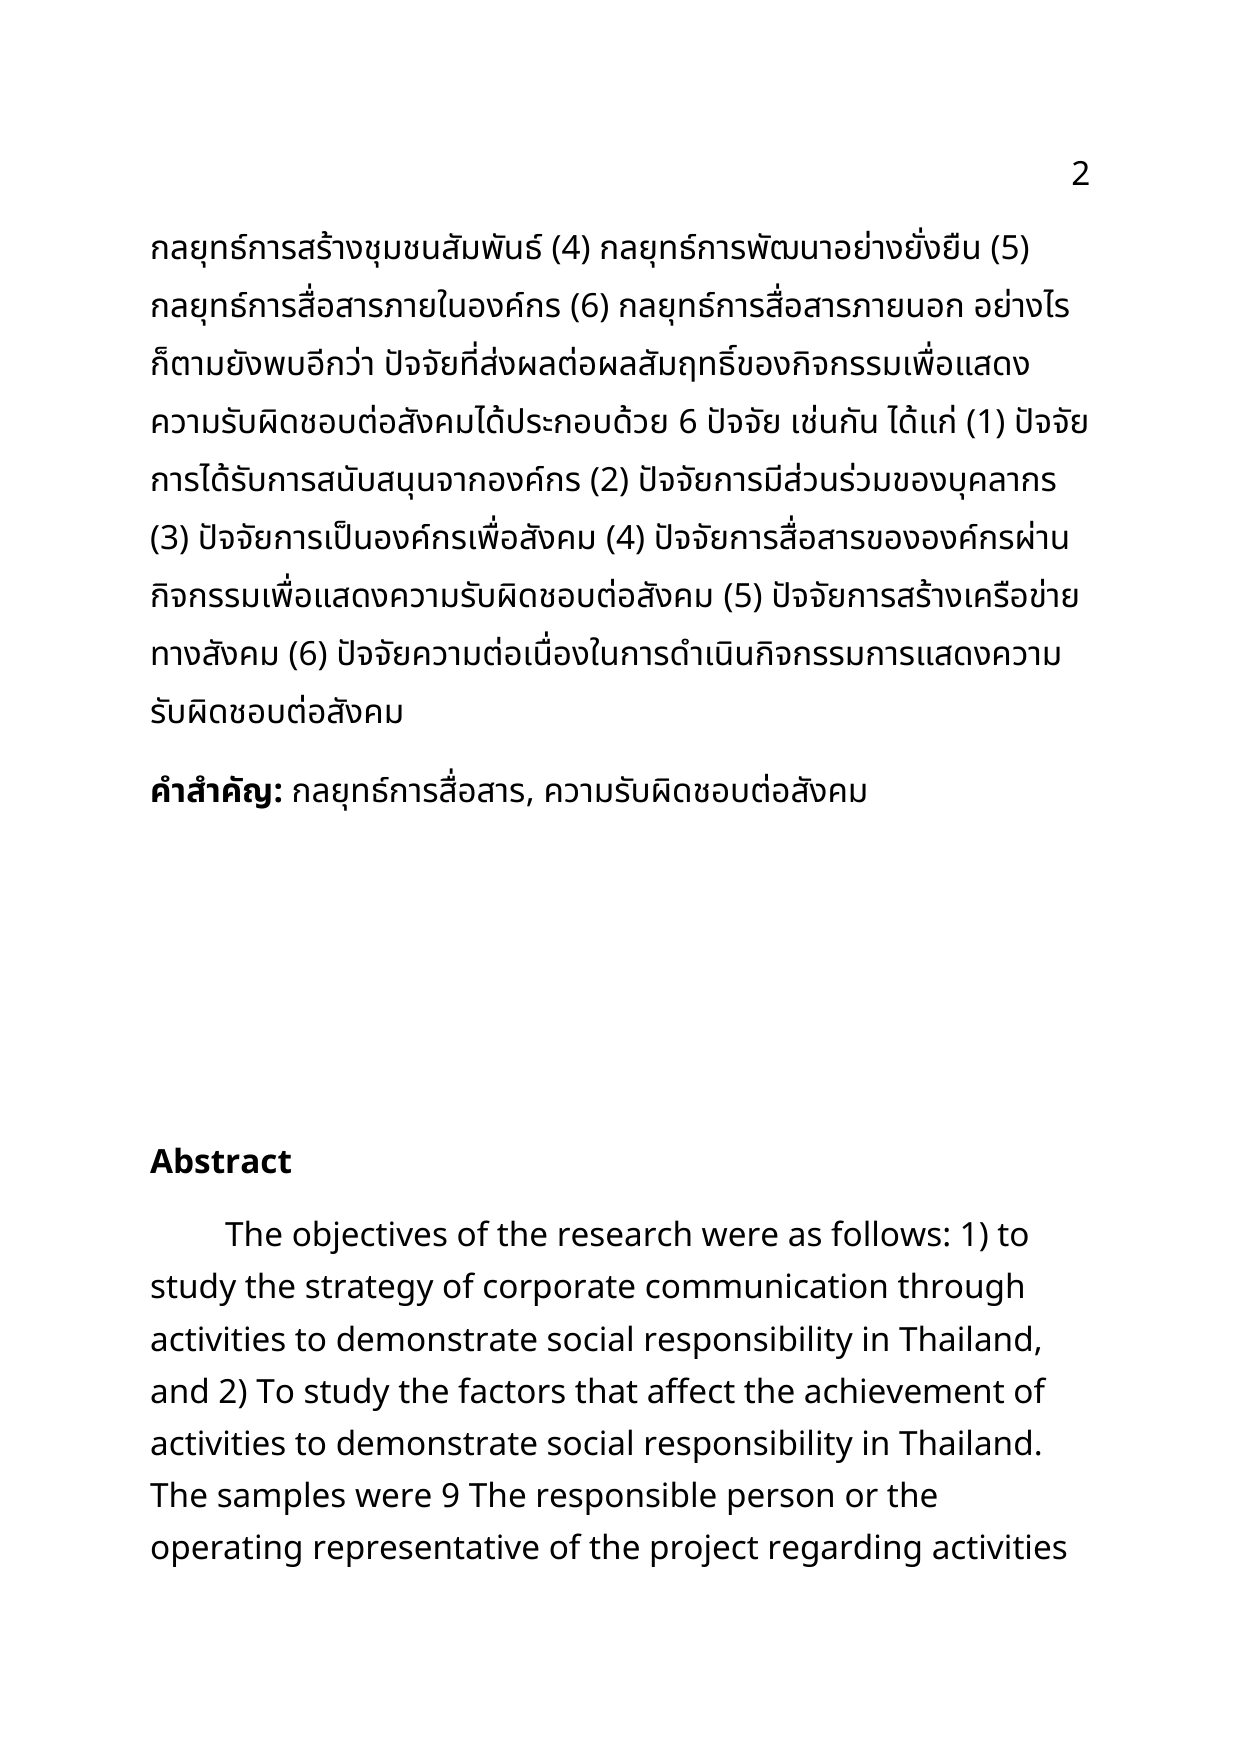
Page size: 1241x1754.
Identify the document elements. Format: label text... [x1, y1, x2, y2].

text คำสำคัญ: กลยุทธ์การสื่อสาร, ความรับผิดชอบต่อสังคม [150, 767, 1090, 818]
text Abstract [150, 1138, 1090, 1183]
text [150, 1211, 1090, 1569]
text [150, 223, 1090, 739]
